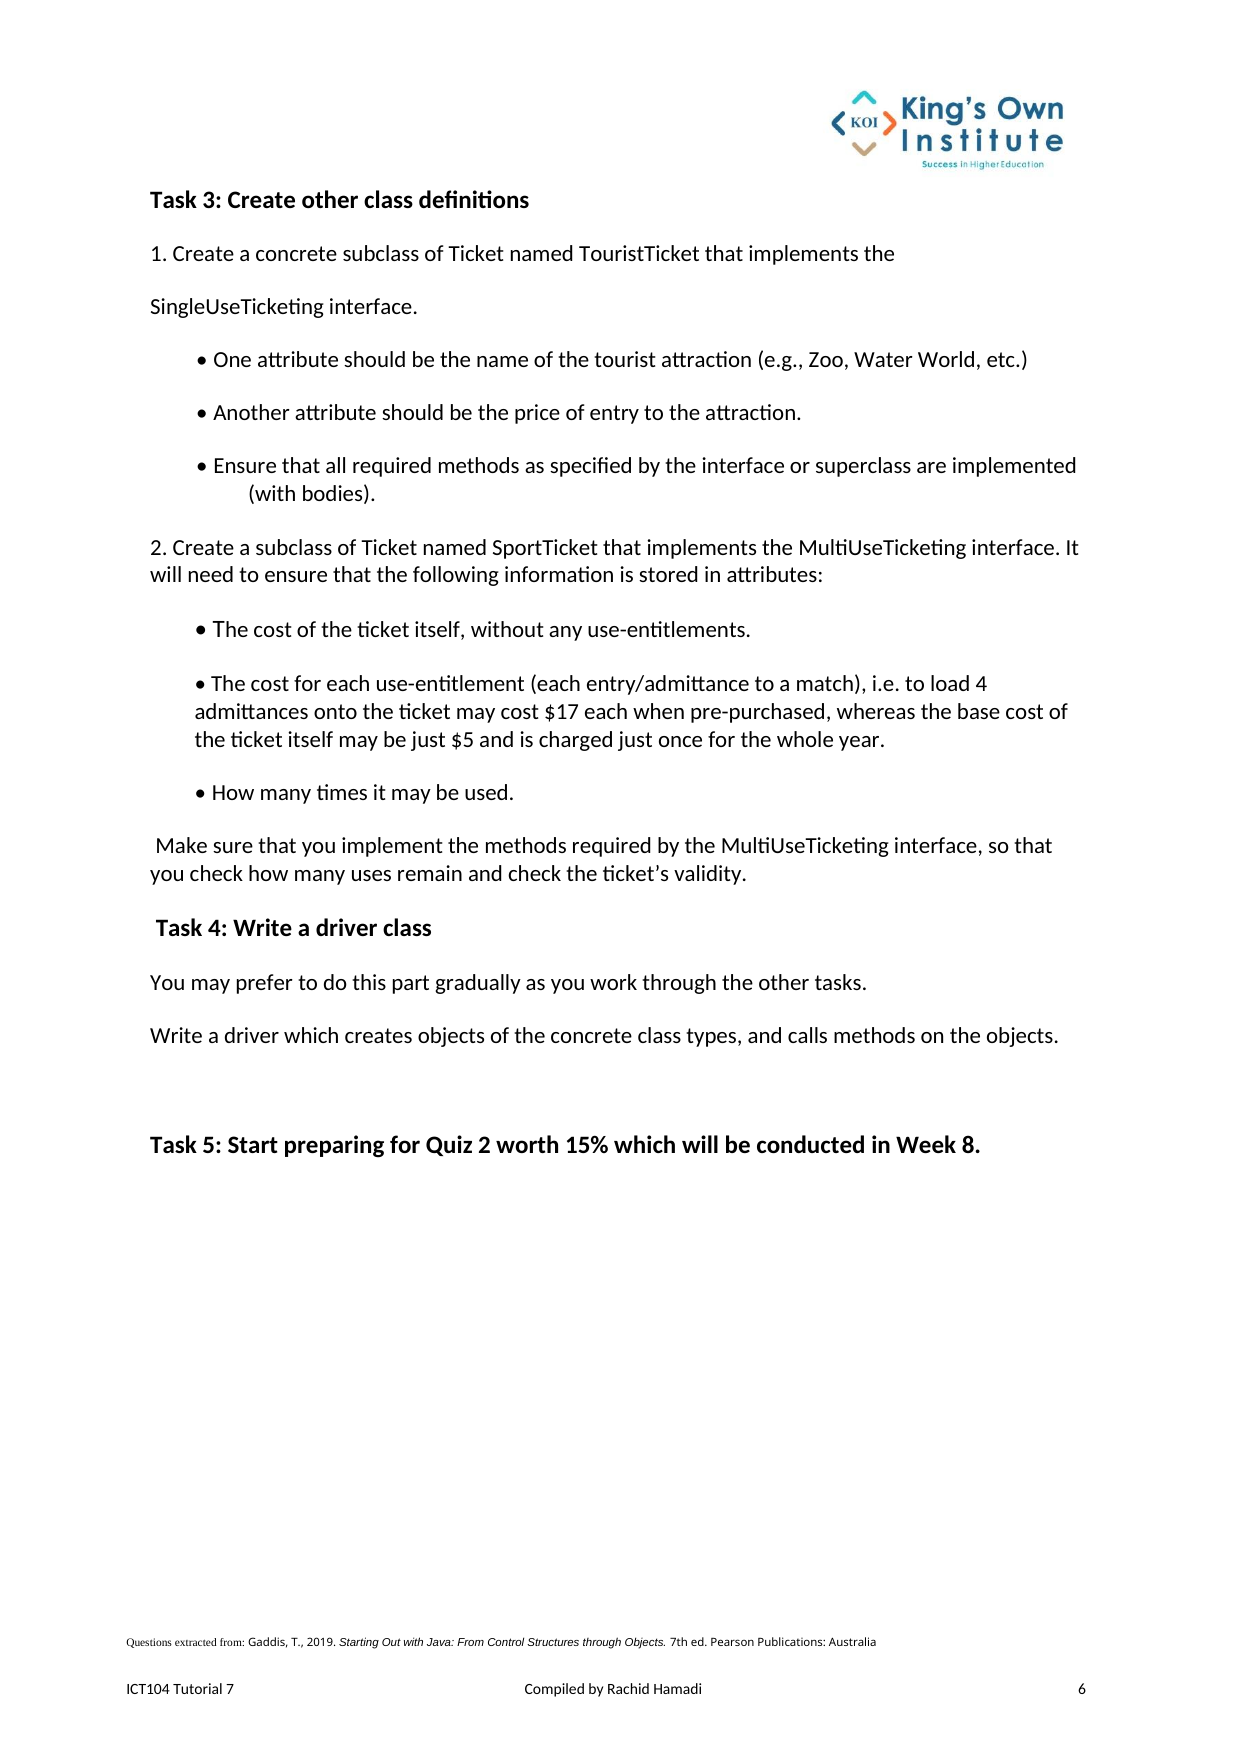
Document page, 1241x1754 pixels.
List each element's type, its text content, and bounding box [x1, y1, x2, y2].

text • Ensure that all required methods as specified by the interface or superclass are implemented (with bodies). [196, 452, 1090, 508]
text • How many times it may be used. [194, 778, 1090, 806]
text • The cost for each use-entitlement (each entry/admittance to a match), i.e. to load 4 admittances onto the ticket may cost $17 each when pre-purchased, whereas the base cost of the ticket itself may be just $5 and is charged just once for the whole year. [194, 669, 1090, 753]
text Make sure that you implement the methods required by the MultiUseTicketing interface, so that you check how many uses remain and check the ticket’s validity. [150, 831, 1090, 887]
text • The cost of the ticket itself, without any use-entitlements. [194, 614, 1090, 644]
text SingleUseTicketing interface. [150, 292, 1090, 321]
text Task 3: Create other class definitions [150, 184, 1090, 214]
text Task 5: Start preparing for Quiz 2 worth 15% which will be conducted in Week 8. [150, 1130, 1090, 1160]
text 1. Create a concrete subclass of Ticket named TouristTicket that implements the [150, 239, 1090, 267]
text Write a driver which creates objects of the concrete class types, and calls methods on the objects. [150, 1021, 1090, 1049]
text 2. Create a subclass of Ticket named SportTicket that implements the MultiUseTicketing interface. It will need to ensure that the following information is stored in attributes: [150, 533, 1090, 589]
text • One attribute should be the name of the tourist attraction (e.g., Zoo, Water World, etc.) [196, 346, 1090, 373]
picture [801, 73, 1091, 184]
text Task 4: Write a driver class [150, 912, 1090, 943]
text You may prefer to do this part gradually as you work through the other tasks. [150, 968, 1090, 996]
text • Another attribute should be the price of entry to the attraction. [196, 398, 1090, 427]
